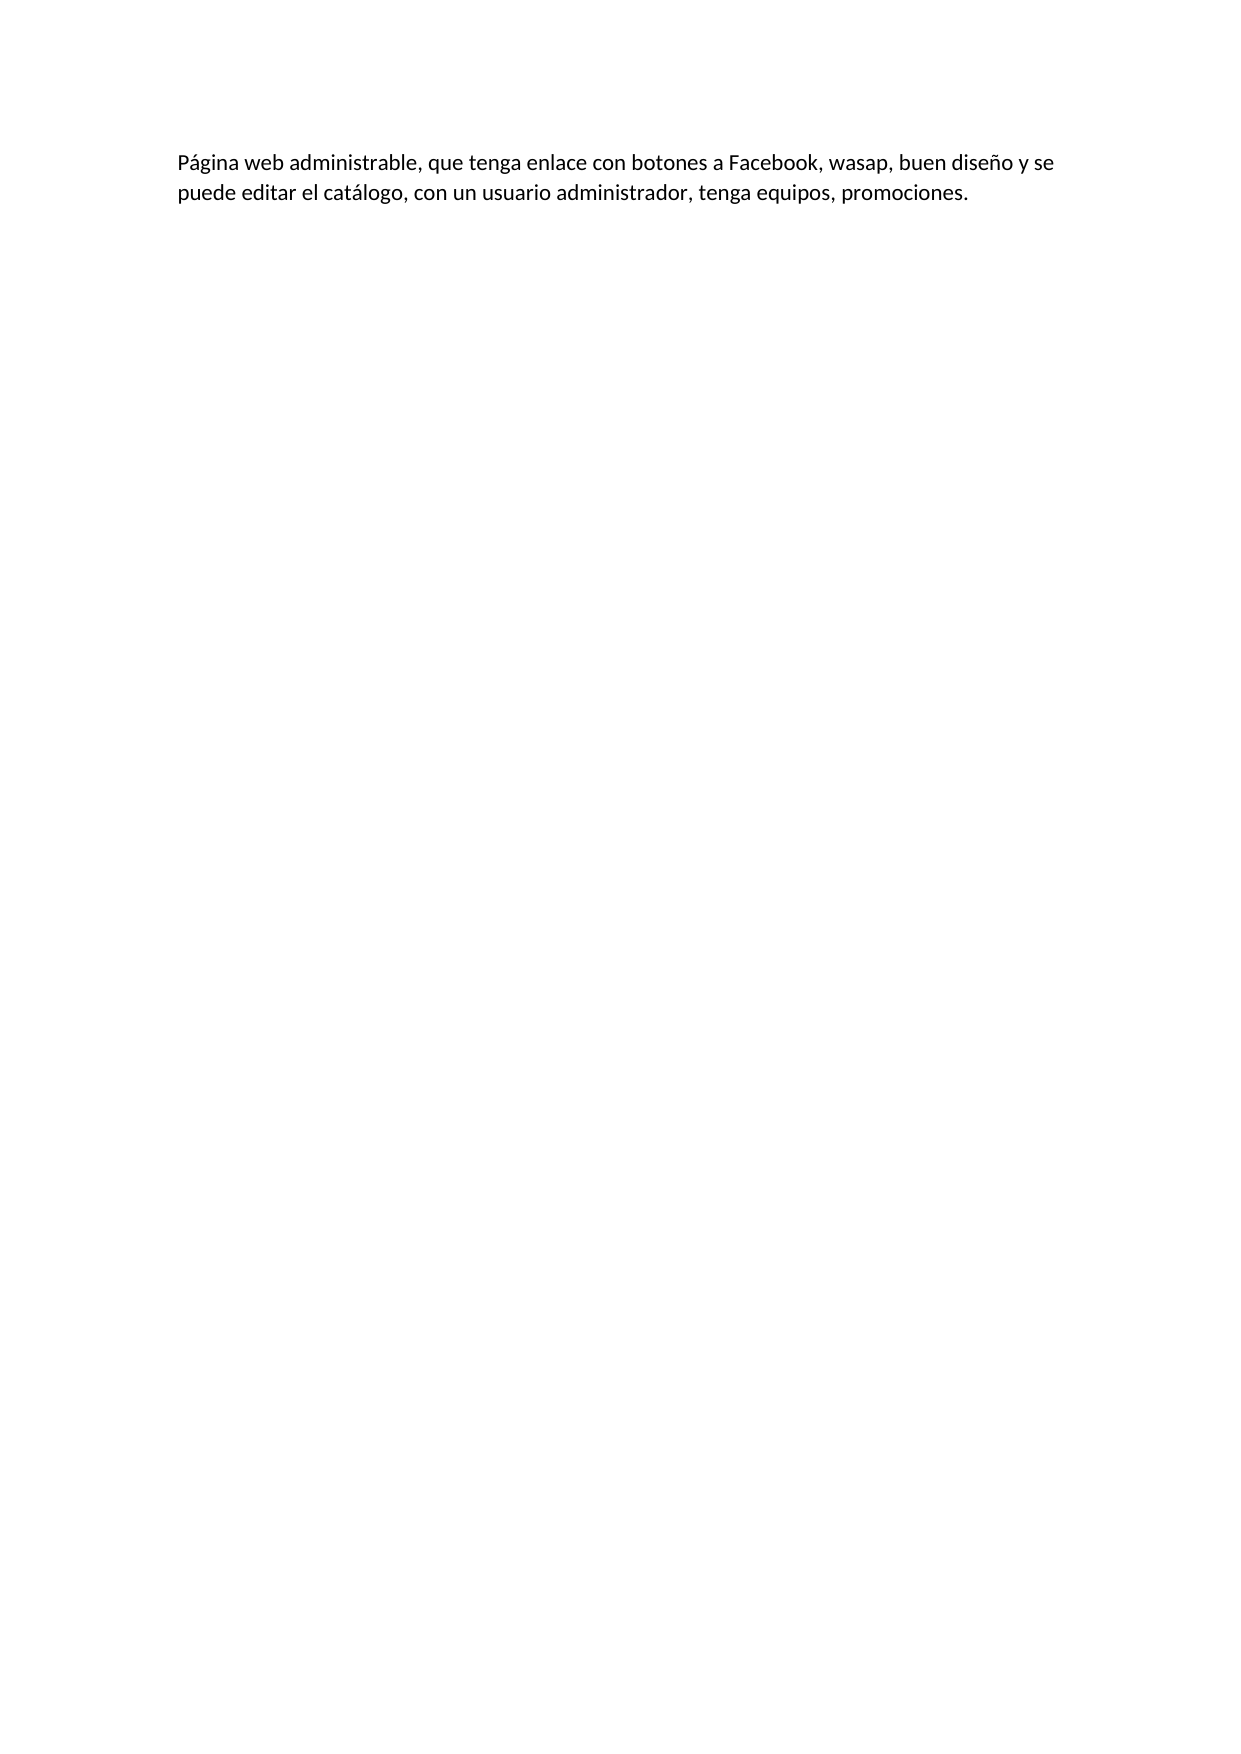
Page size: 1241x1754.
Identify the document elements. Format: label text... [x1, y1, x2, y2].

text Página web administrable, que tenga enlace con botones a Facebook, wasap, buen diseño y se puede editar el catálogo, con un usuario administrador, tenga equipos, promociones. [177, 148, 1063, 206]
